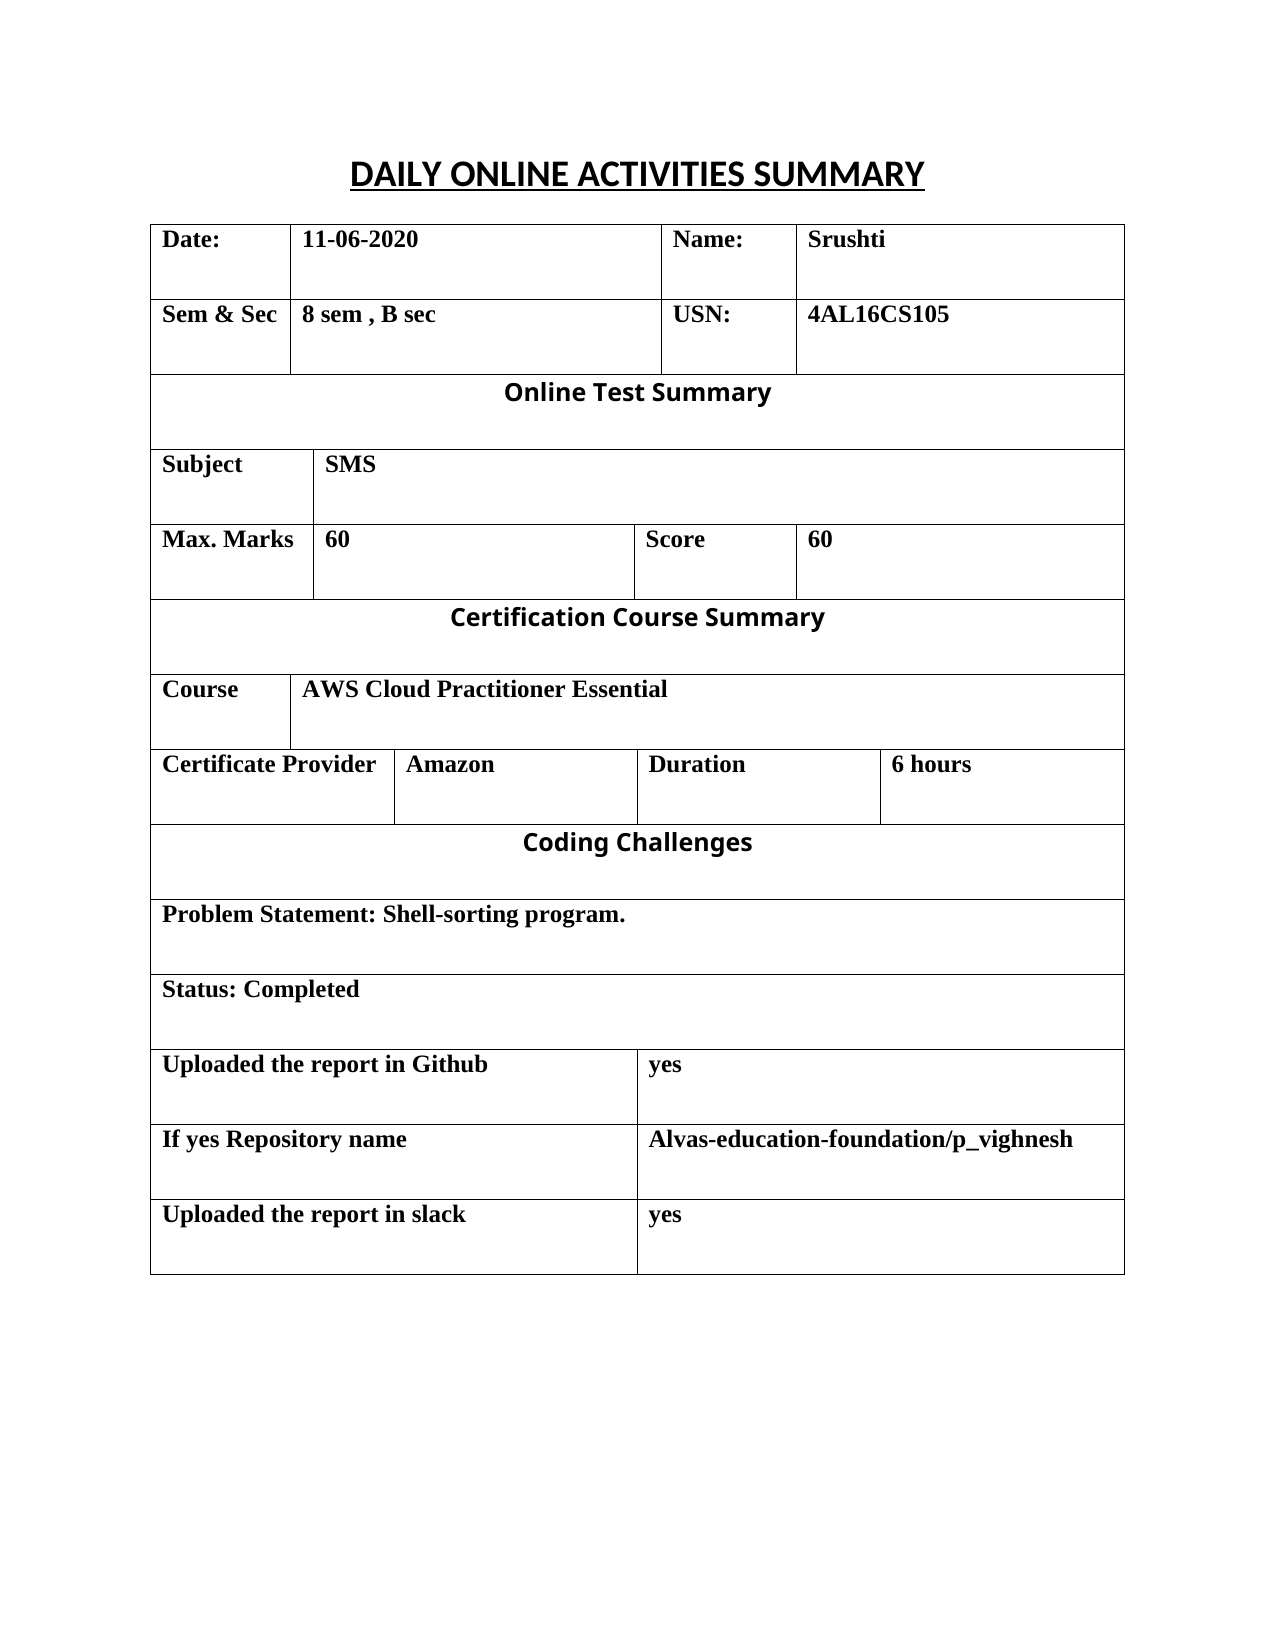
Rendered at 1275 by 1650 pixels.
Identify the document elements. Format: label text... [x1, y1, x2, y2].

table_cell 8 sem , B sec [291, 300, 661, 373]
table_cell Sem & Sec [151, 300, 290, 373]
table_cell Course [151, 675, 290, 748]
table_header Srushti [797, 225, 1124, 298]
table_cell Certificate Provider [151, 750, 394, 823]
table_cell Coding Challenges [151, 825, 1124, 898]
table_cell Uploaded the report in slack [151, 1200, 637, 1273]
table_cell Status: Completed [151, 975, 1124, 1048]
table_header 11-06-2020 [291, 225, 661, 298]
table_cell 6 hours [881, 750, 1124, 823]
table_header Name: [662, 225, 796, 298]
table_cell yes [638, 1200, 1124, 1273]
table_cell Duration [638, 750, 880, 823]
table_cell Online Test Summary [151, 375, 1124, 448]
table_cell Subject [151, 450, 313, 523]
table_cell Certification Course Summary [151, 600, 1124, 673]
table_cell SMS [314, 450, 1124, 523]
table_cell USN: [662, 300, 796, 373]
table_cell yes [638, 1050, 1124, 1123]
text DAILY ONLINE ACTIVITIES SUMMARY [150, 150, 1125, 196]
table_cell Uploaded the report in Github [151, 1050, 637, 1123]
table_cell AWS Cloud Practitioner Essential [291, 675, 1124, 748]
table_cell 4AL16CS105 [797, 300, 1124, 373]
table_cell If yes Repository name [151, 1125, 637, 1198]
table_cell Max. Marks [151, 525, 313, 598]
table_cell Amazon [395, 750, 637, 823]
table_cell Score [635, 525, 796, 598]
table_header Date: [151, 225, 290, 298]
table_cell Problem Statement: Shell-sorting program. [151, 900, 1124, 973]
table_cell Alvas-education-foundation/p_vighnesh [638, 1125, 1124, 1198]
table_cell 60 [797, 525, 1124, 598]
table_cell 60 [314, 525, 634, 598]
